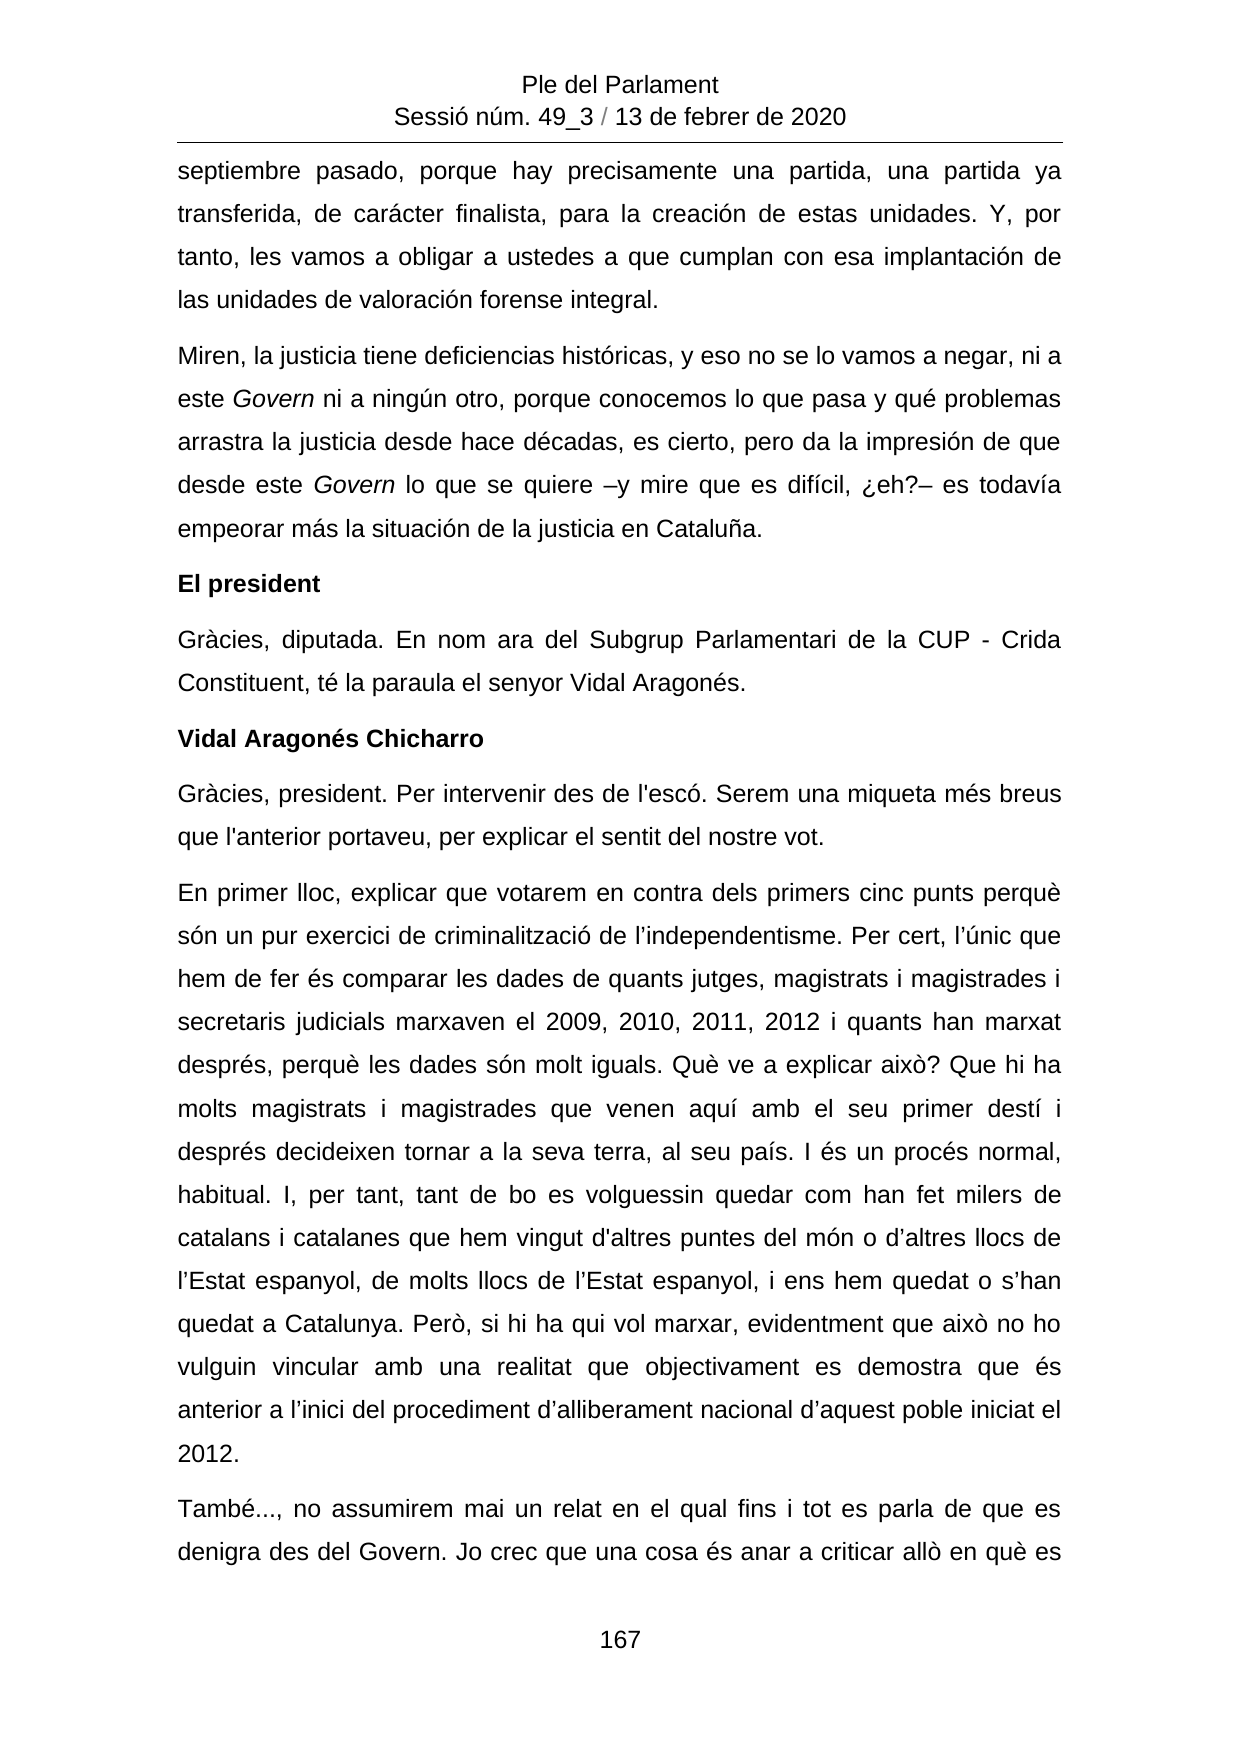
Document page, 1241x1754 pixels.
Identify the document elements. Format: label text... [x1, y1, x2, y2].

text Gràcies, president. Per intervenir des de l'escó. Serem una miqueta més breus que l'anterior portaveu, per explicar el sentit del nostre vot. [177, 779, 1063, 851]
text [177, 1494, 1063, 1566]
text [177, 156, 1063, 314]
text El president [177, 569, 1063, 598]
text Gràcies, diputada. En nom ara del Subgrup Parlamentari de la CUP - Crida Constituent, té la paraula el senyor Vidal Aragonés. [177, 625, 1063, 697]
text En primer lloc, explicar que votarem en contra dels primers cinc punts perquè són un pur exercici de criminalització de l’independentisme. Per cert, l’únic que hem de fer és comparar les dades de quants jutges, magistrats i magistrades i secretaris judicials marxaven el 2009, 2010, 2011, 2012 i quants han marxat després, perquè les dades són molt iguals. Què ve a explicar això? Que hi ha molts magistrats i magistrades que venen aquí amb el seu primer destí i després decideixen tornar a la seva terra, al seu país. I és un procés normal, habitual. I, per tant, tant de bo es volguessin quedar com han fet milers de catalans i catalanes que hem vingut d'altres puntes del món o d’altres llocs de l’Estat espanyol, de molts llocs de l’Estat espanyol, i ens hem quedat o s’han quedat a Catalunya. Però, si hi ha qui vol marxar, evidentment que això no ho vulguin vincular amb una realitat que objectivament es demostra que és anterior a l’inici del procediment d’alliberament nacional d’aquest poble iniciat el 2012. [177, 878, 1063, 1467]
text Vidal Aragonés Chicharro [177, 723, 1063, 752]
text Miren, la justicia tiene deficiencias históricas, y eso no se lo vamos a negar, ni a este Govern ni a ningún otro, porque conocemos lo que pasa y qué problemas arrastra la justicia desde hace décadas, es cierto, pero da la impresión de que desde este Govern lo que se quiere –y mire que es difícil, ¿eh?– es todavía empeorar más la situación de la justicia en Cataluña. [177, 341, 1063, 542]
